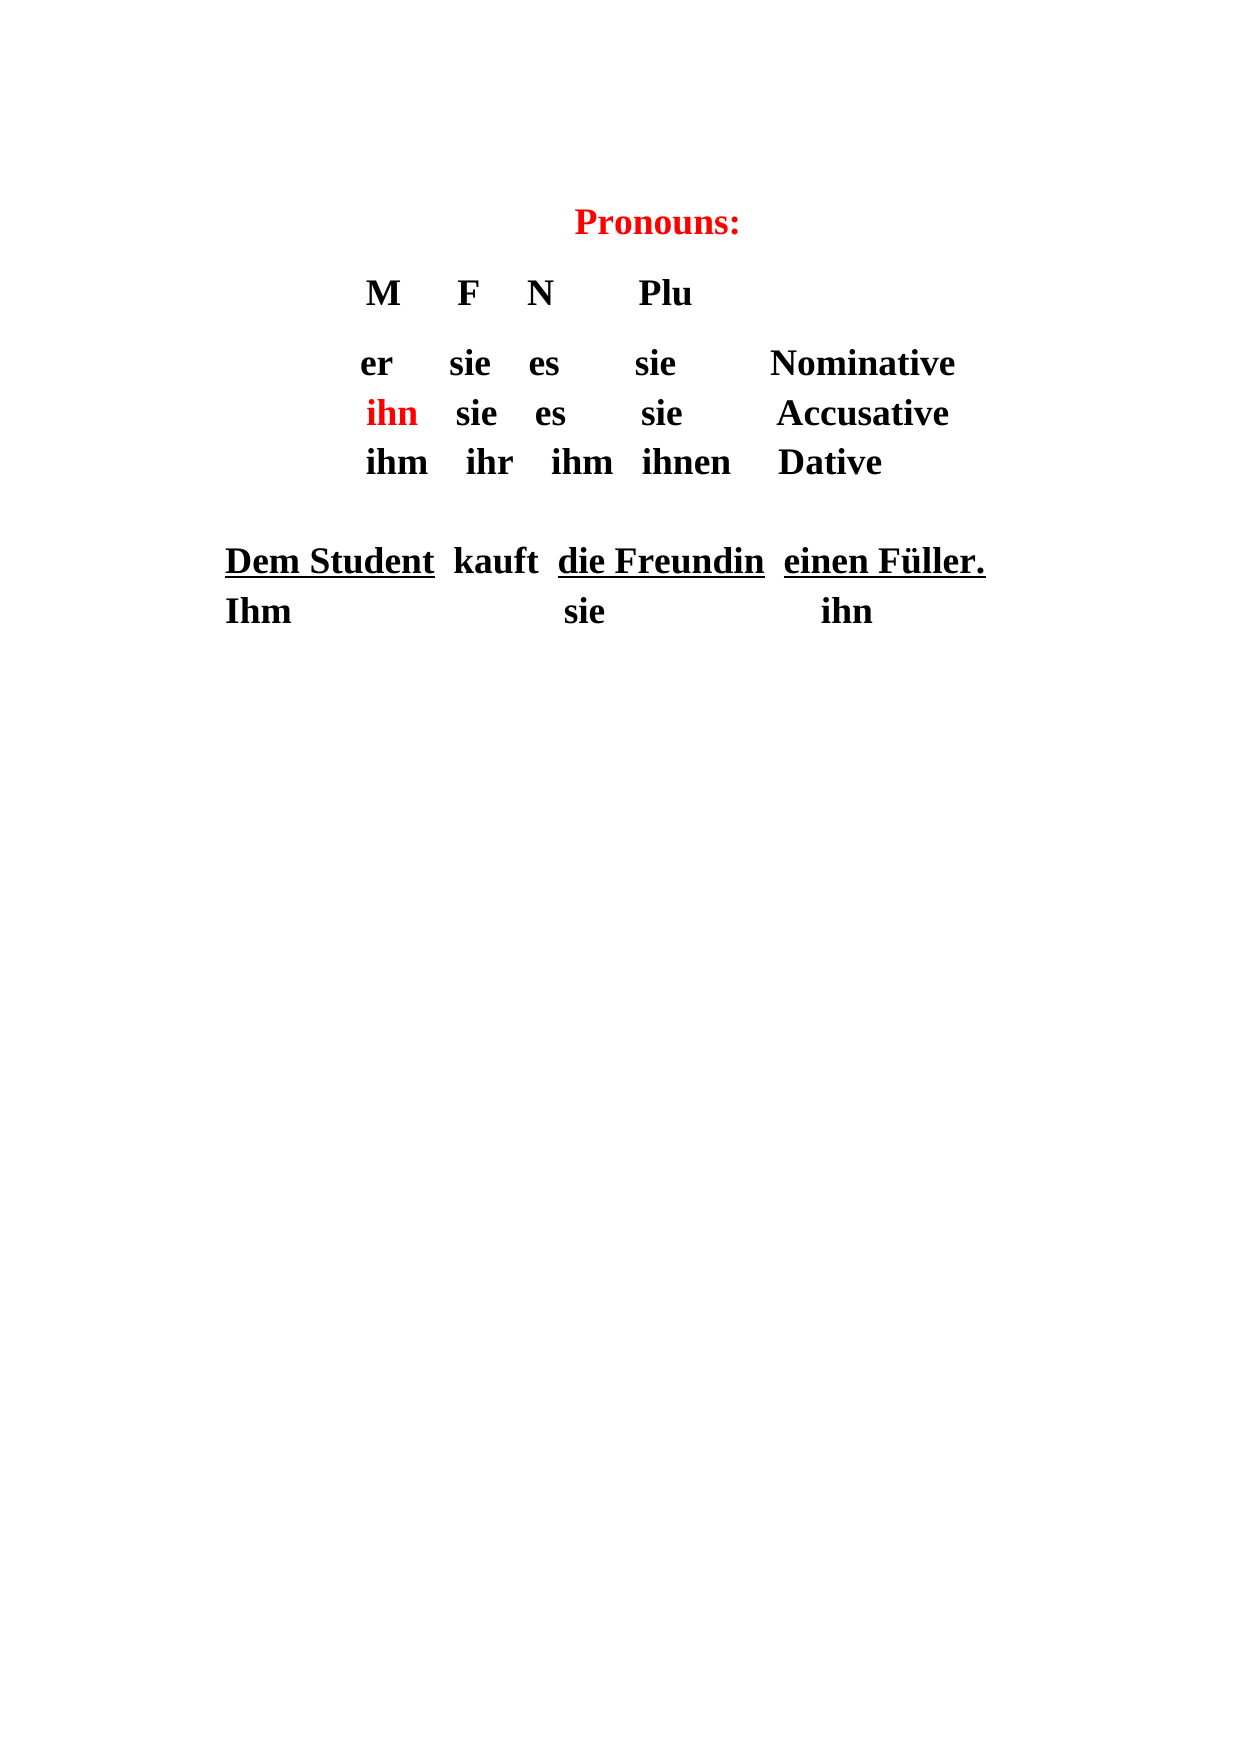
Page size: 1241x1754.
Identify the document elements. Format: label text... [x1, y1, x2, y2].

list er sie es sie Nominative [225, 340, 1090, 383]
list Dem Student kauft die Freundin einen Füller. [225, 539, 1090, 582]
list ihn sie es sie Accusative [225, 390, 1090, 433]
list Ihm sie ihn [225, 588, 1090, 631]
list Pronouns: [225, 199, 1090, 243]
list ihm ihr ihm ihnen Dative [225, 439, 1090, 483]
text M F N Plu [150, 270, 1090, 313]
